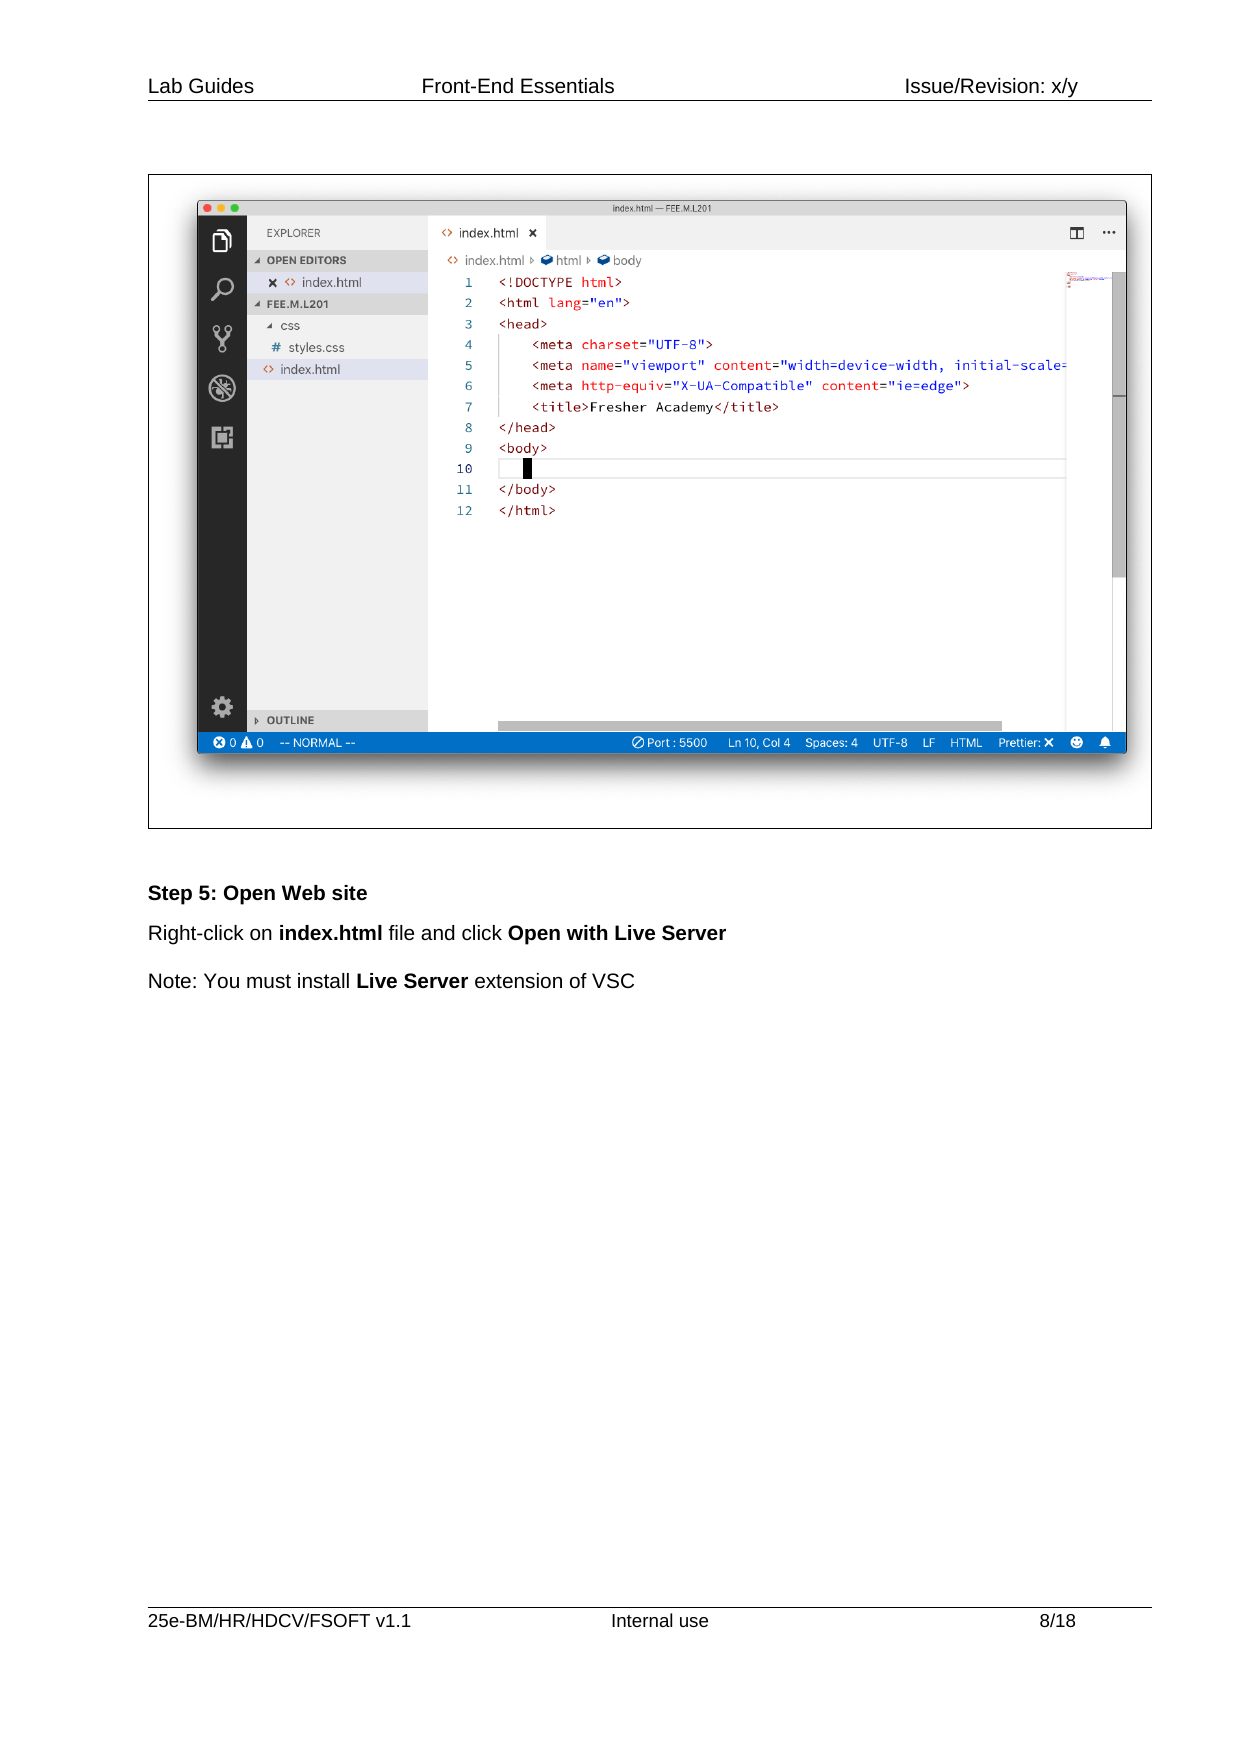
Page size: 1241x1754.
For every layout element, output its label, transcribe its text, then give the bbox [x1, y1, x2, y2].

text Right-click on index.html file and click Open with Live Server [148, 921, 1152, 945]
text Step 5: Open Web site [148, 881, 1152, 905]
text Note: You must install Live Server extension of VSC [148, 969, 1152, 993]
picture [159, 174, 1152, 804]
table_header [149, 175, 1151, 827]
